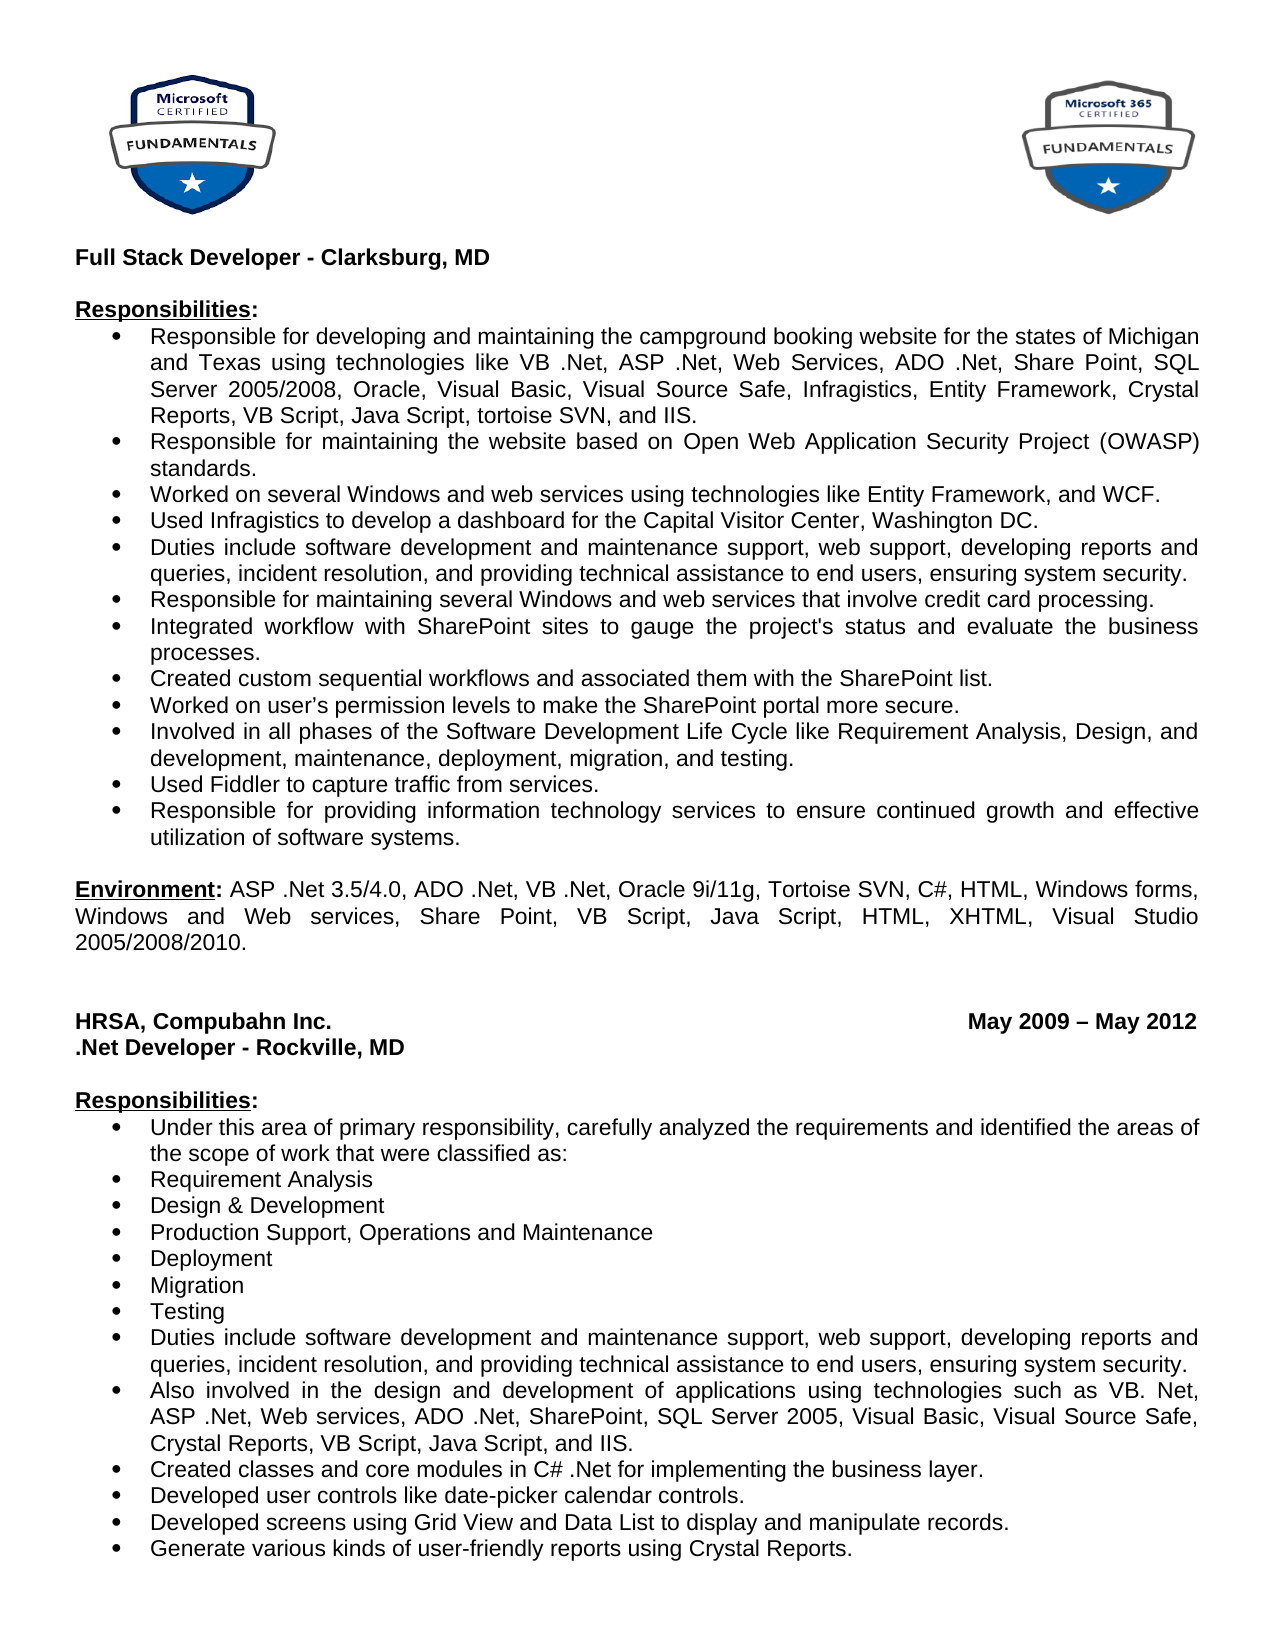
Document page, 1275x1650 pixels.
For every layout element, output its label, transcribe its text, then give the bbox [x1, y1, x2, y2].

list Design & Development [112, 1192, 1200, 1219]
text Responsibilities: [75, 296, 1200, 323]
text Responsibilities: [75, 1087, 1200, 1113]
list Worked on several Windows and web services using technologies like Entity Framework, and WCF. [112, 481, 1200, 507]
list Responsible for maintaining the website based on Open Web Application Security Project (OWASP) standards. [112, 428, 1200, 481]
text Full Stack Developer - Clarksburg, MD [75, 244, 1200, 270]
list Integrated workflow with SharePoint sites to gauge the project's status and evaluate the business processes. [112, 613, 1200, 665]
list Under this area of primary responsibility, carefully analyzed the requirements and identified the areas of the scope of work that were classified as: [112, 1113, 1200, 1166]
list Responsible for developing and maintaining the campground booking website for the states of Michigan and Texas using technologies like VB .Net, ASP .Net, Web Services, ADO .Net, Share Point, SQL Server 2005/2008, Oracle, Visual Basic, Visual Source Safe, Infragistics, Entity Framework, Crystal Reports, VB Script, Java Script, tortoise SVN, and IIS. [112, 323, 1200, 428]
list Involved in all phases of the Software Development Life Cycle like Requirement Analysis, Design, and development, maintenance, deployment, migration, and testing. [112, 718, 1200, 771]
text Environment: ASP .Net 3.5/4.0, ADO .Net, VB .Net, Oracle 9i/11g, Tortoise SVN, C#, HTML, Windows forms, Windows and Web services, Share Point, VB Script, Java Script, HTML, XHTML, Visual Studio 2005/2008/2010. [75, 876, 1200, 955]
text HRSA, Compubahn Inc. May 2009 – May 2012 [75, 1008, 1200, 1034]
list Also involved in the design and development of applications using technologies such as VB. Net, ASP .Net, Web services, ADO .Net, SharePoint, SQL Server 2005, Visual Basic, Visual Source Safe, Crystal Reports, VB Script, Java Script, and IIS. [112, 1377, 1200, 1456]
list Responsible for maintaining several Windows and web services that involve credit card processing. [112, 586, 1200, 613]
list Used Infragistics to develop a dashboard for the Capital Visitor Center, Washington DC. [112, 507, 1200, 534]
list Migration [112, 1272, 1200, 1298]
text .Net Developer - Rockville, MD [75, 1034, 1200, 1061]
list Developed user controls like date-picker calendar controls. [112, 1482, 1200, 1509]
picture [75, 75, 309, 215]
list Deployment [112, 1245, 1200, 1272]
list Used Fiddler to capture traffic from services. [112, 771, 1200, 797]
list Requirement Analysis [112, 1166, 1200, 1192]
list Duties include software development and maintenance support, web support, developing reports and queries, incident resolution, and providing technical assistance to end users, ensuring system security. [112, 534, 1200, 586]
picture [1017, 79, 1199, 215]
list Generate various kinds of user-friendly reports using Crystal Reports. [112, 1535, 1200, 1561]
list Testing [112, 1298, 1200, 1324]
list Worked on user’s permission levels to make the SharePoint portal more secure. [112, 692, 1200, 718]
list Created custom sequential workflows and associated them with the SharePoint list. [112, 665, 1200, 692]
list Responsible for providing information technology services to ensure continued growth and effective utilization of software systems. [112, 797, 1200, 850]
list Production Support, Operations and Maintenance [112, 1219, 1200, 1245]
list Developed screens using Grid View and Data List to display and manipulate records. [112, 1509, 1200, 1535]
list Created classes and core modules in C# .Net for implementing the business layer. [112, 1456, 1200, 1482]
list Duties include software development and maintenance support, web support, developing reports and queries, incident resolution, and providing technical assistance to end users, ensuring system security. [112, 1324, 1200, 1377]
